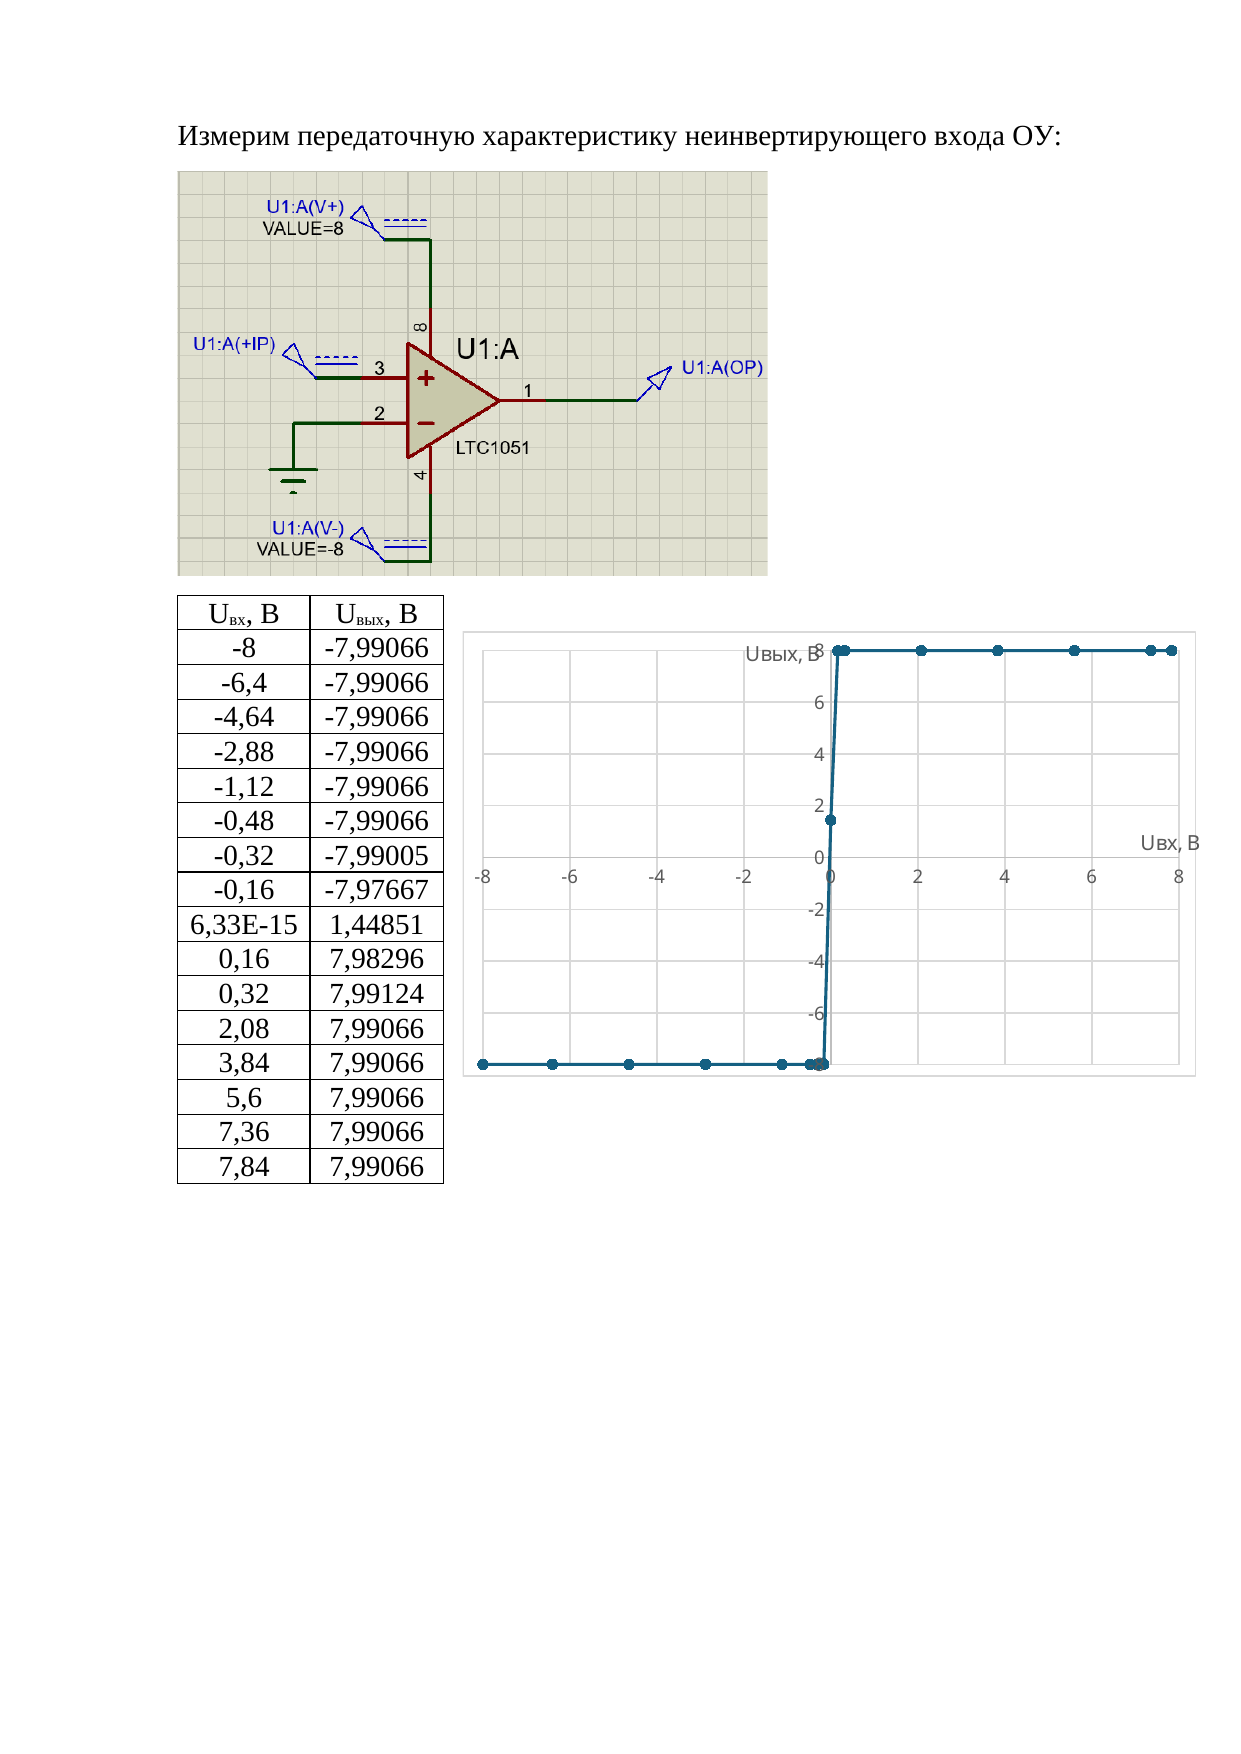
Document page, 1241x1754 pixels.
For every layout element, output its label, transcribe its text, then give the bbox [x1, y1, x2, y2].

text Измерим передаточную характеристику неинвертирующего входа ОУ: [177, 118, 1152, 152]
table_cell 0,32 [178, 976, 309, 1010]
table_header Uвых, В [311, 596, 443, 629]
table_cell -8 [178, 630, 309, 664]
table_cell 0,16 [178, 942, 309, 975]
table_cell 7,99066 [311, 1045, 443, 1079]
table_cell 6,33E-15 [178, 907, 309, 941]
table_cell 7,84 [178, 1149, 309, 1183]
picture [177, 171, 768, 576]
table_cell 3,84 [178, 1045, 309, 1079]
table_cell -7,99066 [311, 803, 443, 837]
table_cell -7,99066 [311, 734, 443, 768]
table_cell -7,99066 [311, 630, 443, 664]
table_cell -1,12 [178, 769, 309, 802]
table_cell 7,99066 [311, 1115, 443, 1148]
table_cell 7,99124 [311, 976, 443, 1010]
table_cell -7,97667 [311, 873, 443, 906]
table_cell -2,88 [178, 734, 309, 768]
table_cell 7,36 [178, 1115, 309, 1148]
table_cell 1,44851 [311, 907, 443, 941]
table_header Uвх, В [178, 596, 309, 629]
table_cell -7,99005 [311, 838, 443, 871]
table_cell 7,99066 [311, 1149, 443, 1183]
table_cell -7,99066 [311, 769, 443, 802]
table_cell -4,64 [178, 700, 309, 733]
table_cell -0,32 [178, 838, 309, 871]
table_cell 7,99066 [311, 1080, 443, 1113]
table_cell -6,4 [178, 665, 309, 698]
table_cell -7,99066 [311, 700, 443, 733]
table_cell 2,08 [178, 1011, 309, 1044]
table_cell -0,16 [178, 873, 309, 906]
table_cell -7,99066 [311, 665, 443, 698]
table_cell -0,48 [178, 803, 309, 837]
table_cell 7,99066 [311, 1011, 443, 1044]
table_cell 5,6 [178, 1080, 309, 1113]
table_cell 7,98296 [311, 942, 443, 975]
